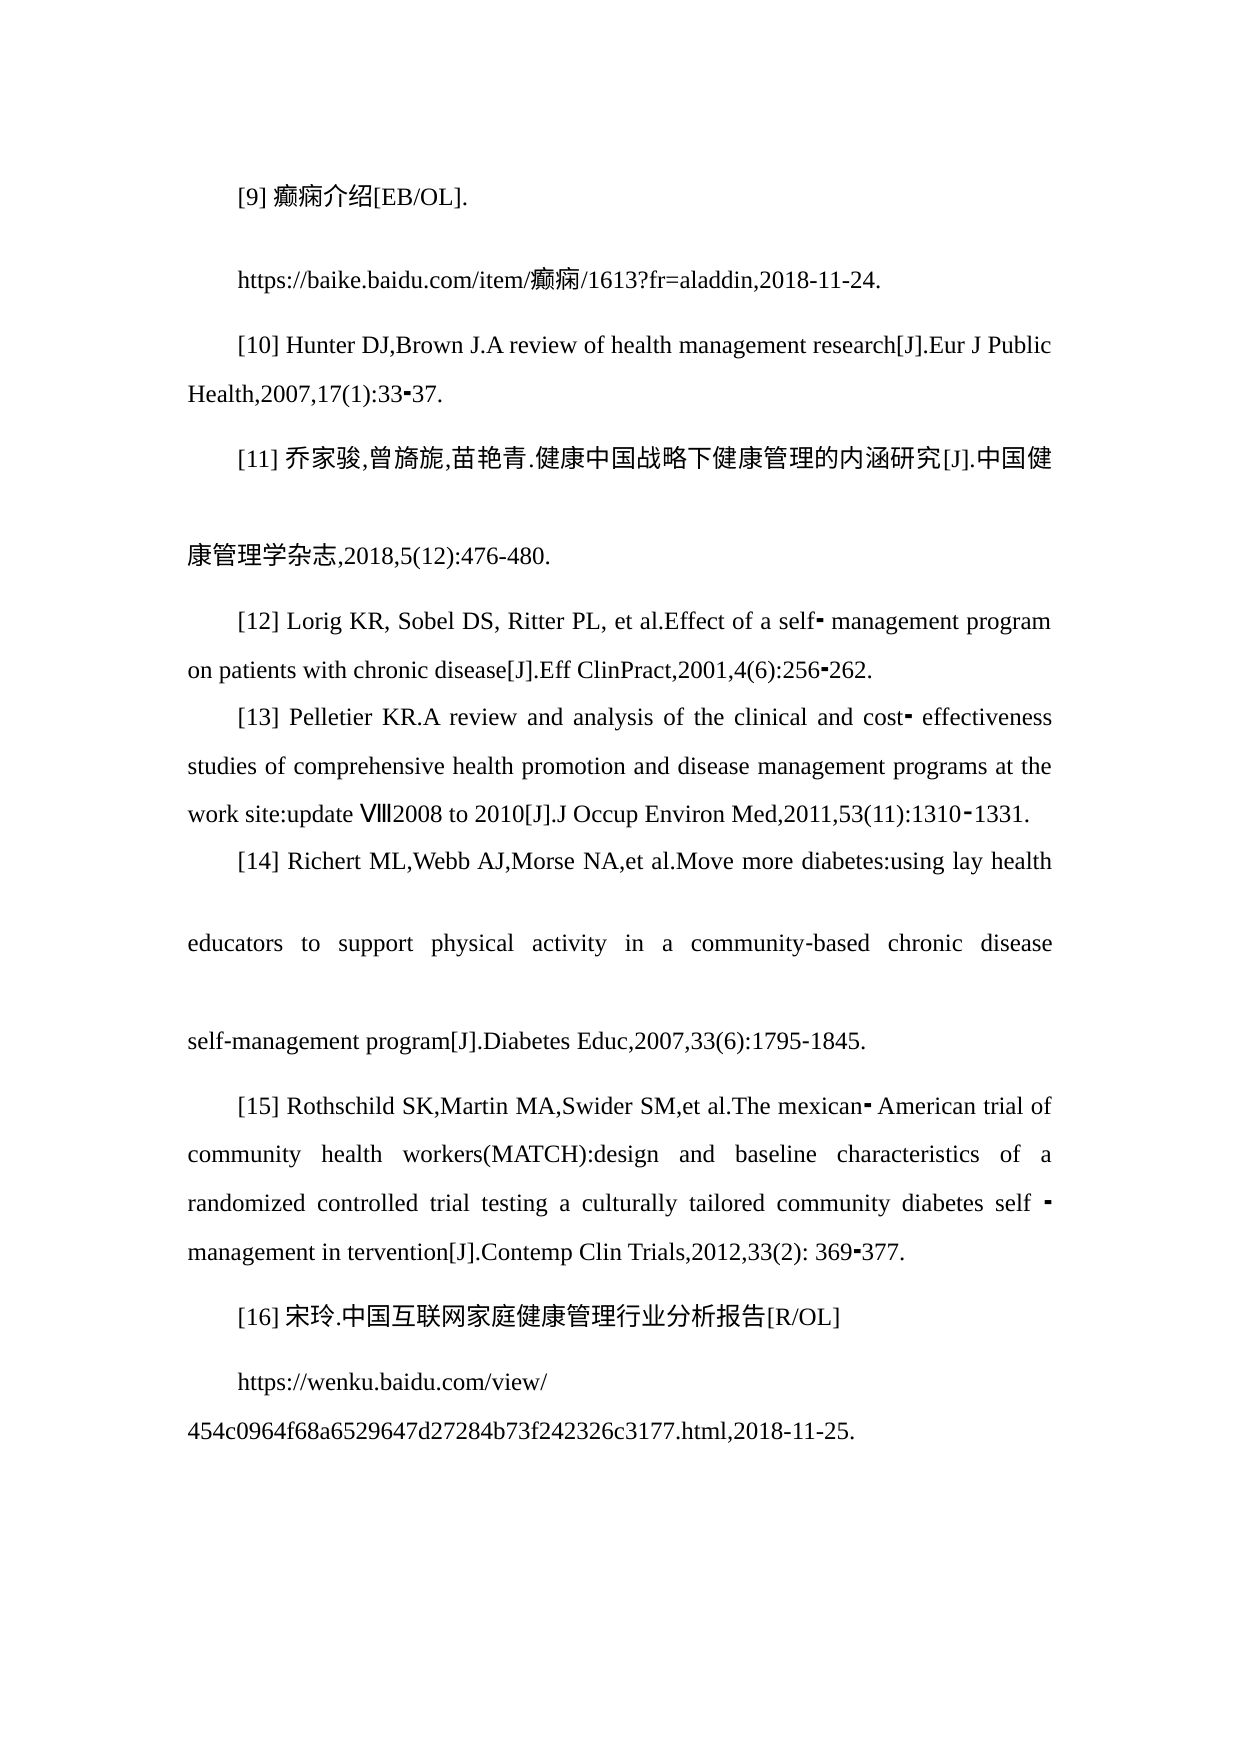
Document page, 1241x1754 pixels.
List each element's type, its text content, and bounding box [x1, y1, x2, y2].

text [16] 宋玲.中国互联网家庭健康管理行业分析报告[R/OL] [187, 1282, 1053, 1347]
text [13] Pelletier KR.A review and analysis of the clinical and cost⁃ effectiveness studies of comprehensive health promotion and disease management programs at the work site:update Ⅷ2008 to 2010[J].J Occup Environ Med,2011,53(11):1310⁃1331. [187, 700, 1053, 830]
text [15] Rothschild SK,Martin MA,Swider SM,et al.The mexican⁃ American trial of community health workers(MATCH):design and baseline characteristics of a randomized controlled trial testing a culturally tailored community diabetes self ⁃ management in tervention[J].Contemp Clin Trials,2012,33(2): 369⁃377. [187, 1089, 1053, 1268]
text [14] Richert ML,Webb AJ,Morse NA,et al.Move more diabetes:using lay health educators to support physical activity in a community⁃based chronic disease self⁃management program[J].Diabetes Educ,2007,33(6):1795⁃1845. [187, 844, 1053, 1072]
text [12] Lorig KR, Sobel DS, Ritter PL, et al.Effect of a self⁃ management program on patients with chronic disease[J].Eff ClinPract,2001,4(6):256⁃262. [187, 604, 1053, 686]
text https://wenku.baidu.com/view/454c0964f68a6529647d27284b73f242326c3177.html,2018-11-25. [187, 1365, 1053, 1446]
text [10] Hunter DJ,Brown J.A review of health management research[J].Eur J Public Health,2007,17(1):33⁃37. [187, 328, 1053, 409]
text [11] 乔家骏,曾旖旎,苗艳青.健康中国战略下健康管理的内涵研究[J].中国健康管理学杂志,2018,5(12):476-480. [187, 424, 1053, 586]
text https://baike.baidu.com/item/癫痫/1613?fr=aladdin,2018-11-24. [187, 245, 1053, 310]
text [9] 癫痫介绍[EB/OL]. [187, 162, 1053, 227]
